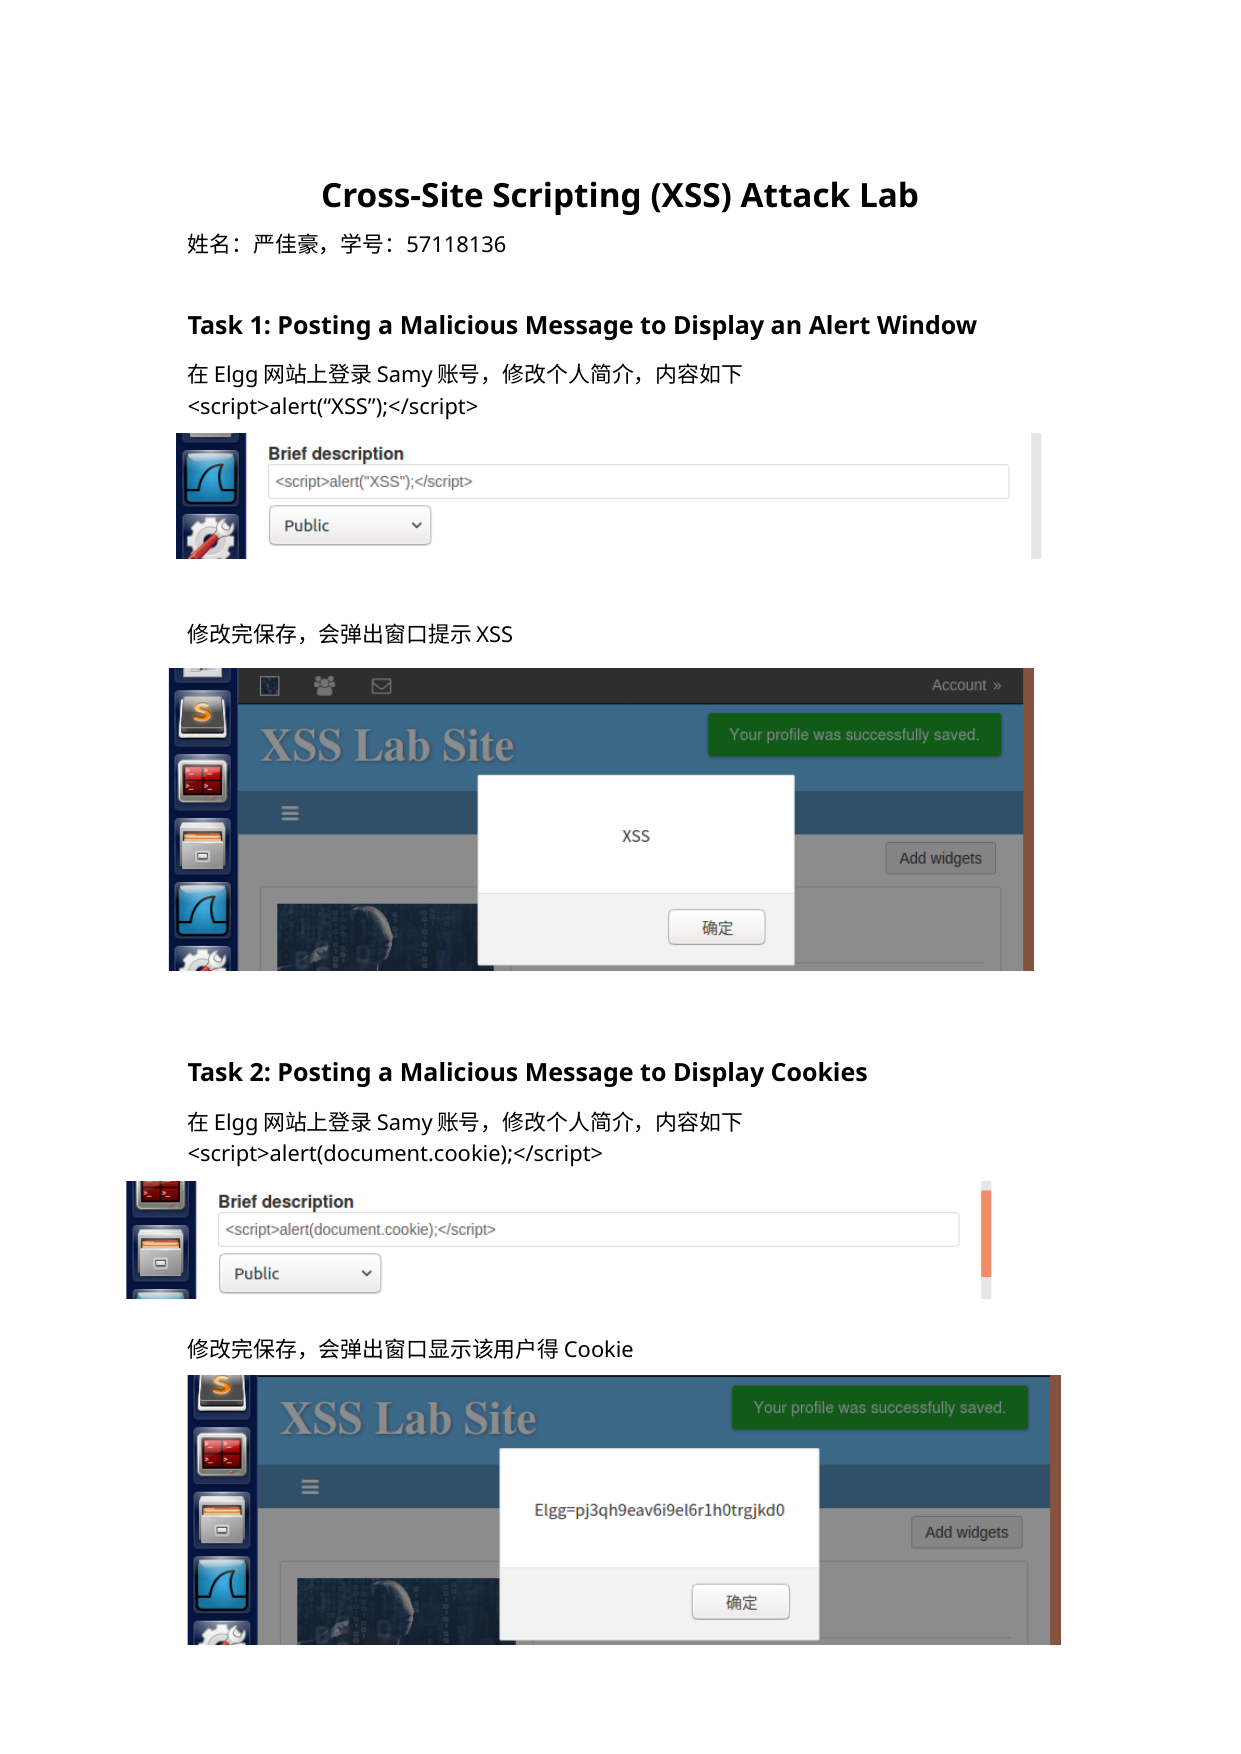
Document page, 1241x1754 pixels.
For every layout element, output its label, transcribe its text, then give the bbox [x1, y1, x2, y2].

text 在Elgg网站上登录Samy账号，修改个人简介，内容如下 [187, 357, 1053, 389]
text 修改完保存，会弹出窗口显示该用户得Cookie [187, 1332, 1053, 1364]
picture [168, 668, 1034, 971]
picture [126, 1181, 992, 1299]
picture [176, 433, 1042, 559]
text <script>alert(document.cookie);</script> [187, 1137, 1053, 1169]
text Task 1: Posting a Malicious Message to Display an Alert Window [187, 292, 1053, 357]
text 姓名：严佳豪，学号：57118136 [187, 227, 1053, 259]
picture [187, 1375, 1061, 1645]
text <script>alert(“XSS”);</script> [187, 389, 1053, 422]
text Cross-Site Scripting (XSS) Attack Lab [187, 162, 1053, 227]
text 在Elgg网站上登录Samy账号，修改个人简介，内容如下 [187, 1104, 1053, 1137]
text Task 2: Posting a Malicious Message to Display Cookies [187, 1039, 1053, 1104]
text 修改完保存，会弹出窗口提示XSS [187, 617, 1053, 649]
